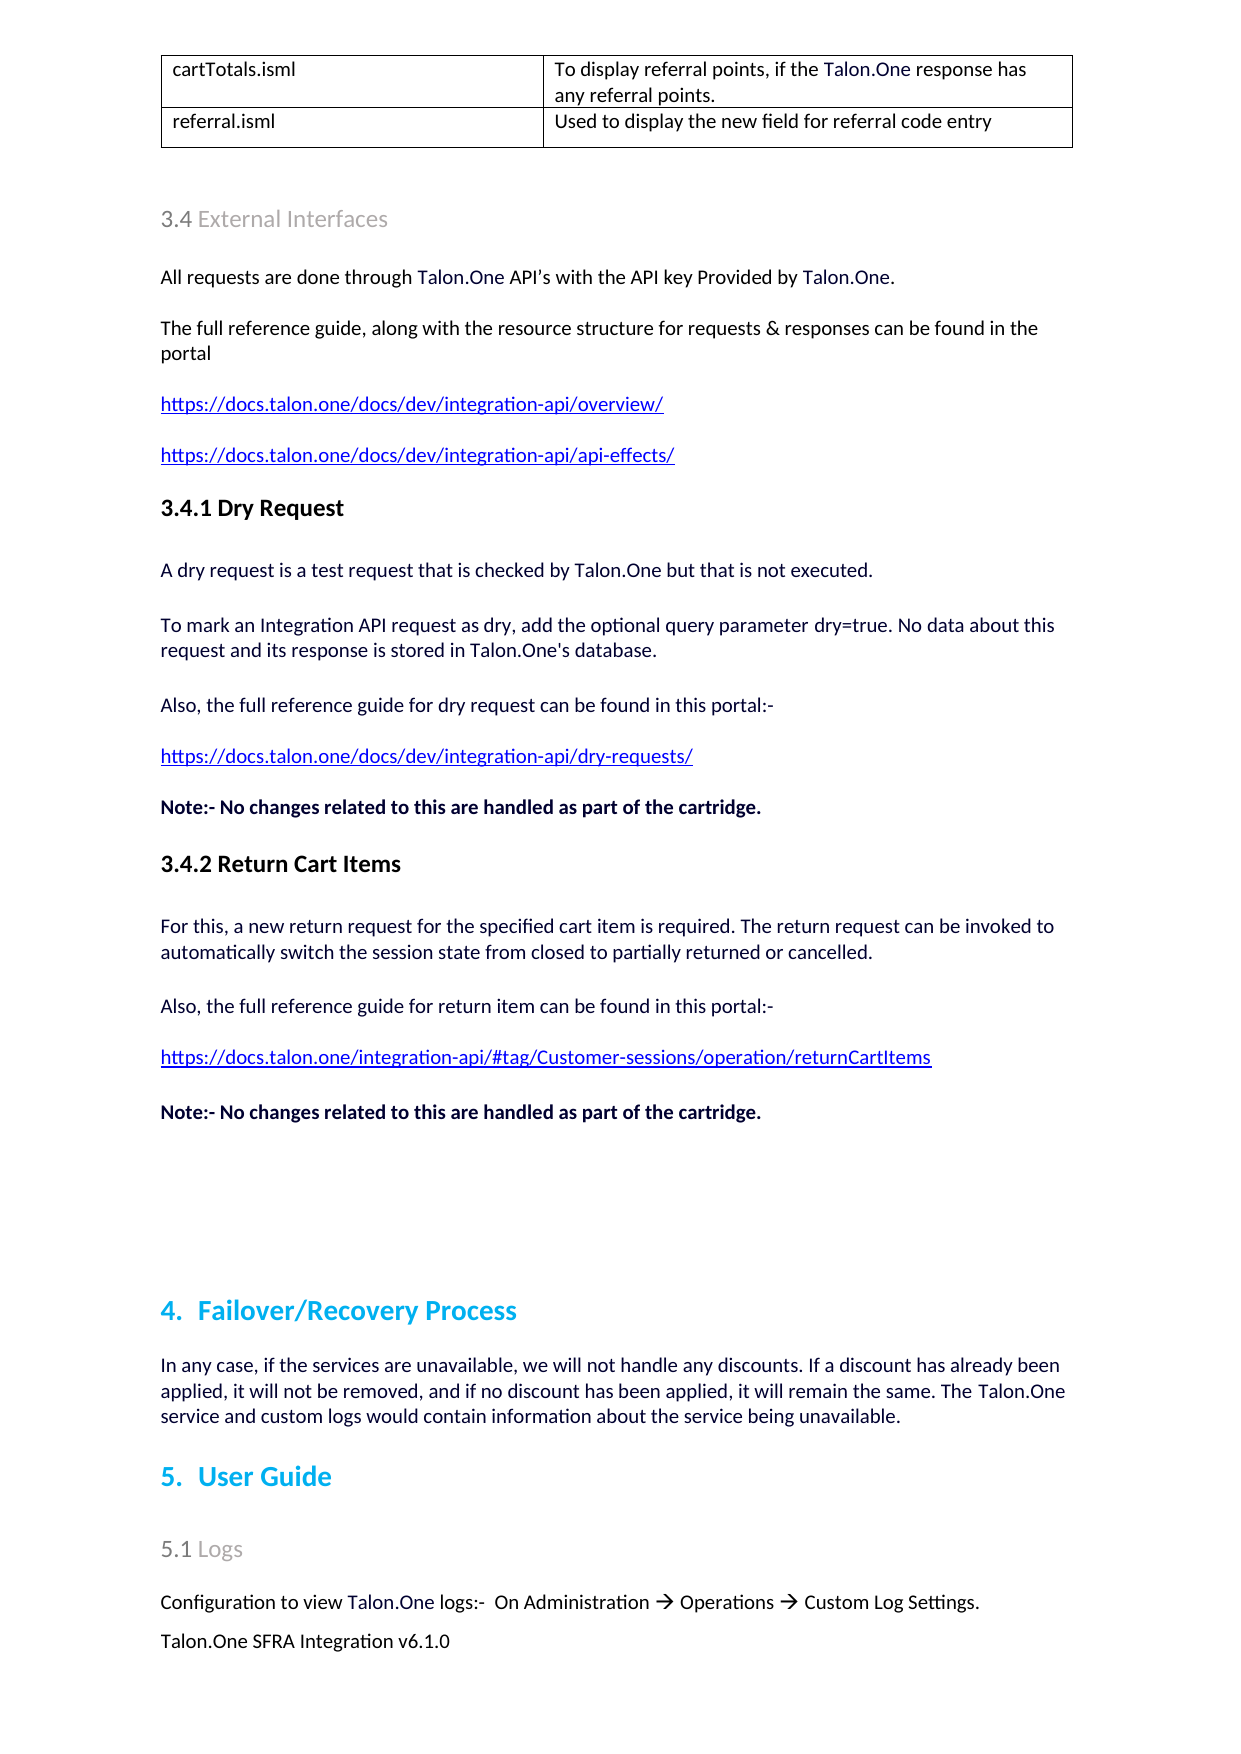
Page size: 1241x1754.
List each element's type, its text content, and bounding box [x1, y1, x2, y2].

text All requests are done through Talon.One API’s with the API key Provided by Talon.One. [160, 264, 1081, 315]
table_cell Used to display the new field for referral code entry [544, 108, 1072, 147]
table_cell To display referral points, if the Talon.One response has any referral points. [544, 56, 1072, 107]
text For this, a new return request for the specified cart item is required. The return request can be invoked to automatically switch the session state from closed to partially returned or cancelled. [160, 914, 1081, 964]
text Also, the full reference guide for dry request can be found in this portal:- https://docs.talon.one/docs/dev/integration-api/dry-requests/ Note:- No changes related to this are handled as part of the cartridge. [160, 692, 1081, 819]
text Note:- No changes related to this are handled as part of the cartridge. [160, 1099, 1081, 1153]
subtitle 3.4 External Interfaces [160, 203, 1081, 264]
subtitle User Guide [160, 1458, 1081, 1529]
subtitle 3.4.1 Dry Request [160, 492, 1081, 553]
text In any case, if the services are unavailable, we will not handle any discounts. If a discount has already been applied, it will not be removed, and if no discount has been applied, it will remain the same. The Talon.One service and custom logs would contain information about the service being unavailable. [160, 1327, 1081, 1429]
text A dry request is a test request that is checked by Talon.One but that is not executed. [160, 558, 1081, 583]
text Configuration to view Talon.One logs:- On Administration Operations Custom Log Settings. [160, 1589, 1081, 1615]
text https://docs.talon.one/docs/dev/integration-api/api-effects/ [160, 442, 1081, 467]
subtitle 5.1 Logs [160, 1533, 1081, 1564]
table_cell referral.isml [162, 108, 543, 147]
subtitle Failover/Recovery Process [160, 1292, 1081, 1327]
table_cell cartTotals.isml [162, 56, 543, 107]
text Also, the full reference guide for return item can be found in this portal:- https://docs.talon.one/integration-api/#tag/Customer-sessions/operation/returnCartItems [160, 994, 1081, 1070]
subtitle 3.4.2 Return Cart Items [160, 848, 1081, 909]
text The full reference guide, along with the resource structure for requests & responses can be found in the portal https://docs.talon.one/docs/dev/integration-api/overview/ [160, 315, 1081, 442]
text To mark an Integration API request as dry, add the optional query parameter dry=true. No data about this request and its response is stored in Talon.One's database. [160, 612, 1081, 663]
